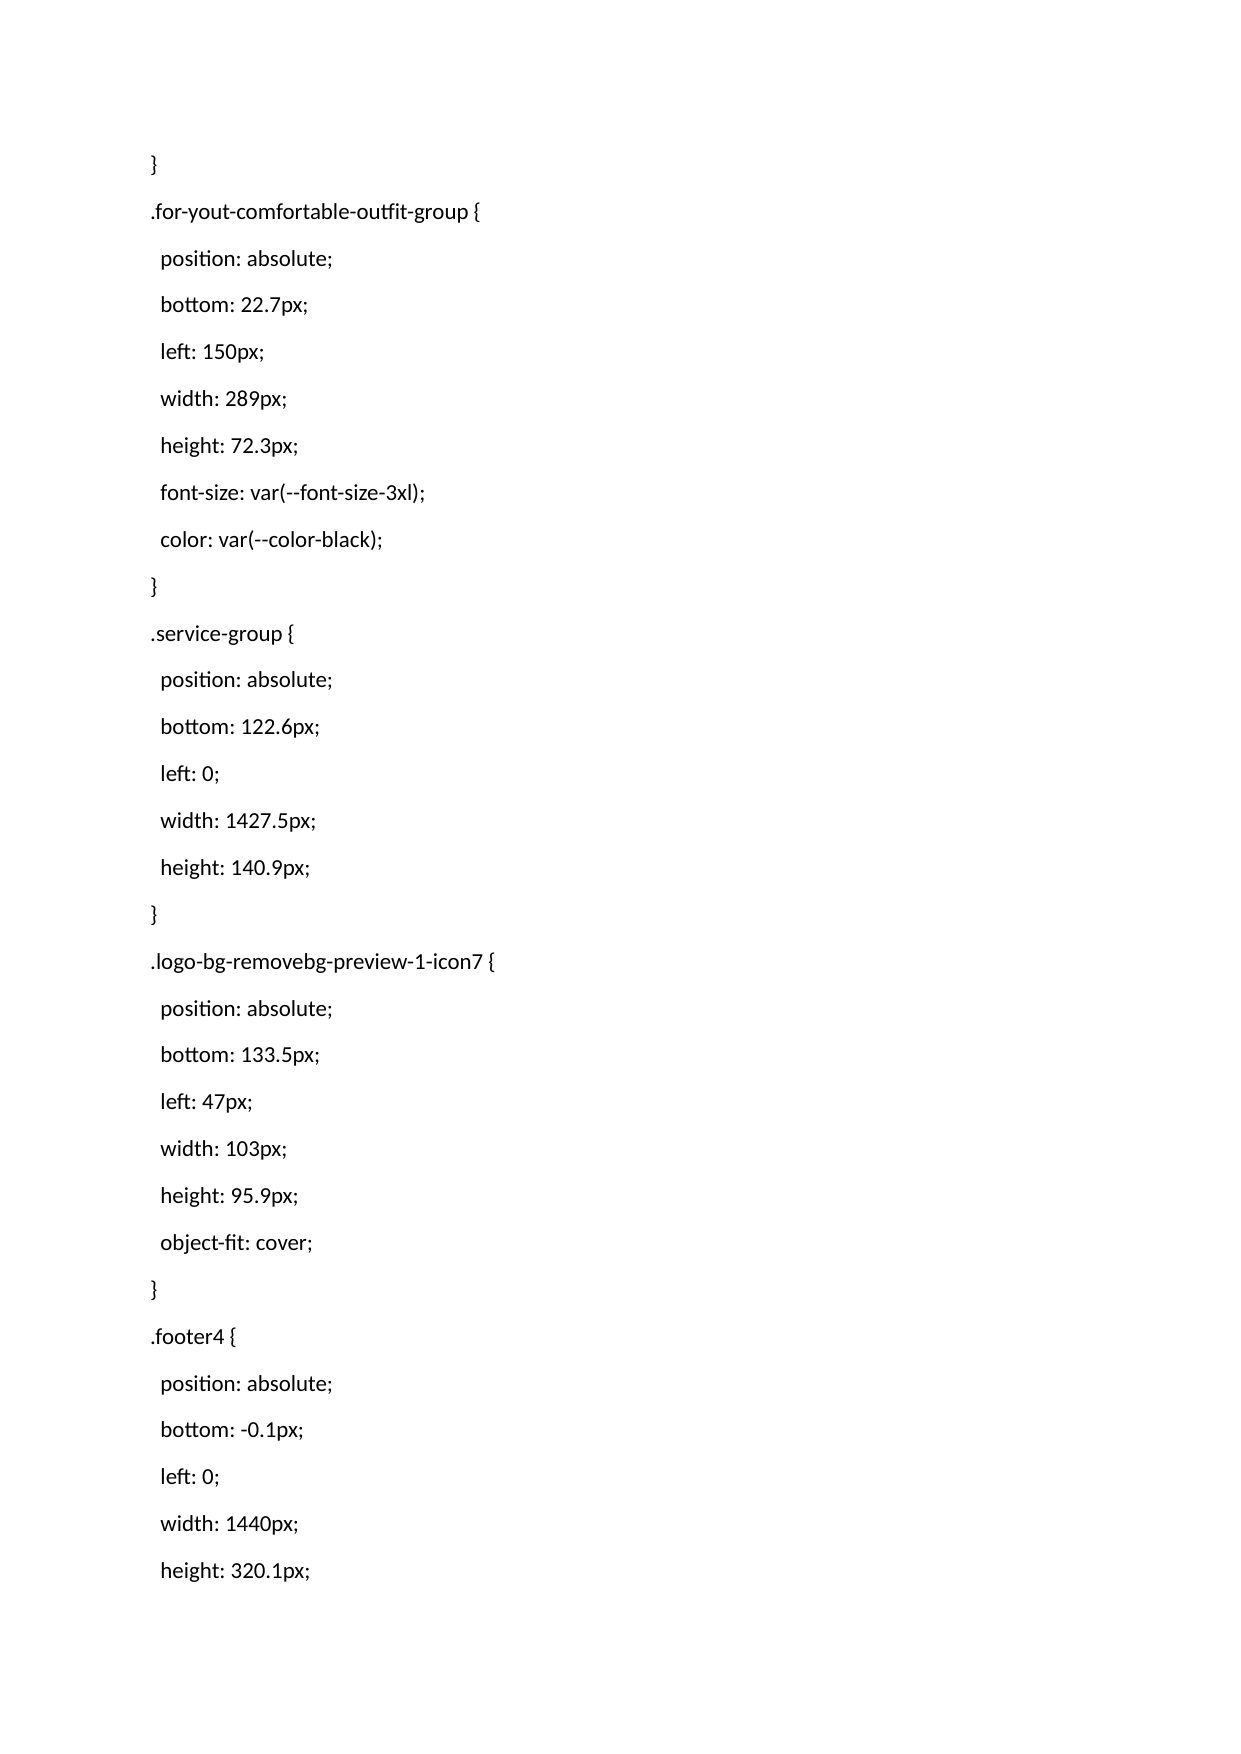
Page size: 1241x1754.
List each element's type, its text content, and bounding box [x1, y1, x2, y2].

text } [150, 900, 1090, 928]
text bottom: 22.7px; [150, 291, 1090, 319]
text height: 95.9px; [150, 1181, 1090, 1209]
text object-fit: cover; [150, 1228, 1090, 1256]
text bottom: -0.1px; [150, 1416, 1090, 1444]
text left: 150px; [150, 337, 1090, 366]
text position: absolute; [150, 994, 1090, 1022]
text .footer4 { [150, 1322, 1090, 1350]
text } [150, 572, 1090, 600]
text left: 0; [150, 1462, 1090, 1491]
text position: absolute; [150, 666, 1090, 694]
text bottom: 133.5px; [150, 1041, 1090, 1069]
text } [150, 1275, 1090, 1303]
text left: 0; [150, 759, 1090, 787]
text .for-yout-comfortable-outfit-group { [150, 197, 1090, 225]
text width: 289px; [150, 384, 1090, 412]
text height: 140.9px; [150, 853, 1090, 881]
text bottom: 122.6px; [150, 712, 1090, 741]
text .service-group { [150, 619, 1090, 647]
text height: 72.3px; [150, 431, 1090, 459]
text color: var(--color-black); [150, 525, 1090, 553]
text } [150, 150, 1090, 178]
text left: 47px; [150, 1087, 1090, 1116]
text font-size: var(--font-size-3xl); [150, 478, 1090, 506]
text .logo-bg-removebg-preview-1-icon7 { [150, 947, 1090, 975]
text height: 320.1px; [150, 1556, 1090, 1584]
text width: 1427.5px; [150, 806, 1090, 834]
text position: absolute; [150, 1369, 1090, 1397]
text width: 103px; [150, 1134, 1090, 1162]
text width: 1440px; [150, 1509, 1090, 1537]
text position: absolute; [150, 244, 1090, 272]
